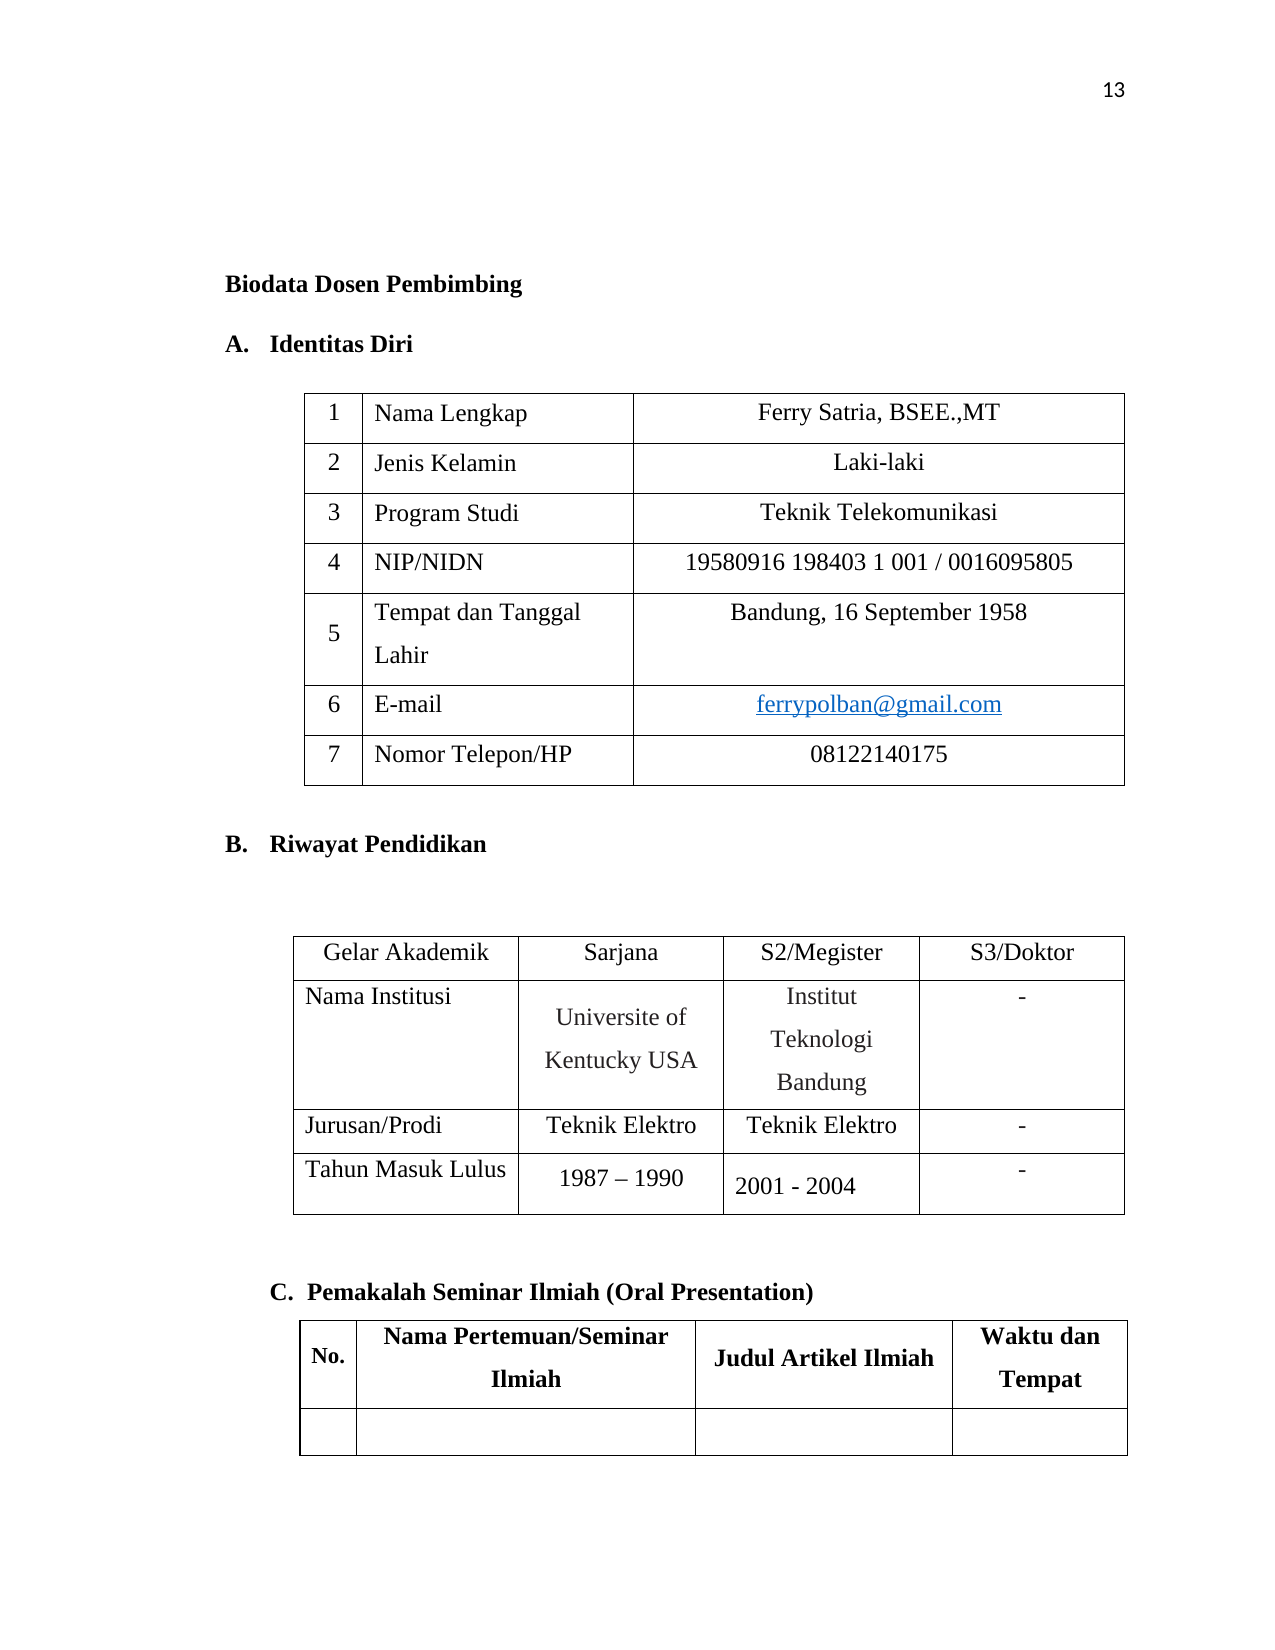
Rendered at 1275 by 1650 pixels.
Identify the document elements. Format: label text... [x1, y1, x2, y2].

table_header No. [301, 1321, 356, 1407]
table_cell 7 [305, 736, 362, 784]
table_cell [696, 1409, 952, 1455]
table_cell Teknik Elektro [724, 1110, 919, 1153]
list Riwayat Pendidikan [225, 829, 1125, 857]
table_cell 4 [305, 544, 362, 593]
table_cell Nama Institusi [294, 981, 518, 1109]
list Pemakalah Seminar Ilmiah (Oral Presentation) [269, 1277, 1125, 1306]
table_header Ferry Satria, BSEE.,MT [634, 394, 1124, 443]
table_cell NIP/NIDN [363, 544, 633, 593]
table_cell Program Studi [363, 494, 633, 543]
table_header Judul Artikel Ilmiah [696, 1321, 952, 1407]
table_cell 6 [305, 686, 362, 735]
table_header Gelar Akademik [294, 937, 518, 980]
table_cell Jenis Kelamin [363, 444, 633, 493]
table_cell 2001 - 2004 [724, 1154, 919, 1214]
table_header Waktu dan Tempat [953, 1321, 1127, 1407]
text Biodata Dosen Pembimbing [225, 269, 1125, 298]
table_cell [357, 1409, 695, 1455]
list Identitas Diri [225, 329, 1125, 358]
table_cell Nomor Telepon/HP [363, 736, 633, 784]
table_header S2/Megister [724, 937, 919, 980]
table_header Nama Lengkap [363, 394, 633, 443]
table_cell - [920, 1110, 1124, 1153]
table_cell Jurusan/Prodi [294, 1110, 518, 1153]
table_cell Institut Teknologi Bandung [724, 981, 919, 1109]
table_cell ferrypolban@gmail.com [634, 686, 1124, 735]
table_cell - [920, 1154, 1124, 1214]
table_cell 5 [305, 594, 362, 685]
table_cell [953, 1409, 1127, 1455]
table_cell [301, 1409, 356, 1455]
table_header 1 [305, 394, 362, 443]
table_header Sarjana [519, 937, 723, 980]
table_cell Bandung, 16 September 1958 [634, 594, 1124, 685]
table_cell Universite of Kentucky USA [519, 981, 723, 1109]
table_header S3/Doktor [920, 937, 1124, 980]
table_cell 08122140175 [634, 736, 1124, 784]
table_cell 2 [305, 444, 362, 493]
table_cell Laki-laki [634, 444, 1124, 493]
table_cell Tahun Masuk Lulus [294, 1154, 518, 1214]
table_cell E-mail [363, 686, 633, 735]
table_cell 1987 – 1990 [519, 1154, 723, 1214]
table_header Nama Pertemuan/Seminar Ilmiah [357, 1321, 695, 1407]
table_cell Tempat dan Tanggal Lahir [363, 594, 633, 685]
table_cell 19580916 198403 1 001 / 0016095805 [634, 544, 1124, 593]
table_cell 3 [305, 494, 362, 543]
table_cell Teknik Elektro [519, 1110, 723, 1153]
table_cell - [920, 981, 1124, 1109]
table_cell Teknik Telekomunikasi [634, 494, 1124, 543]
